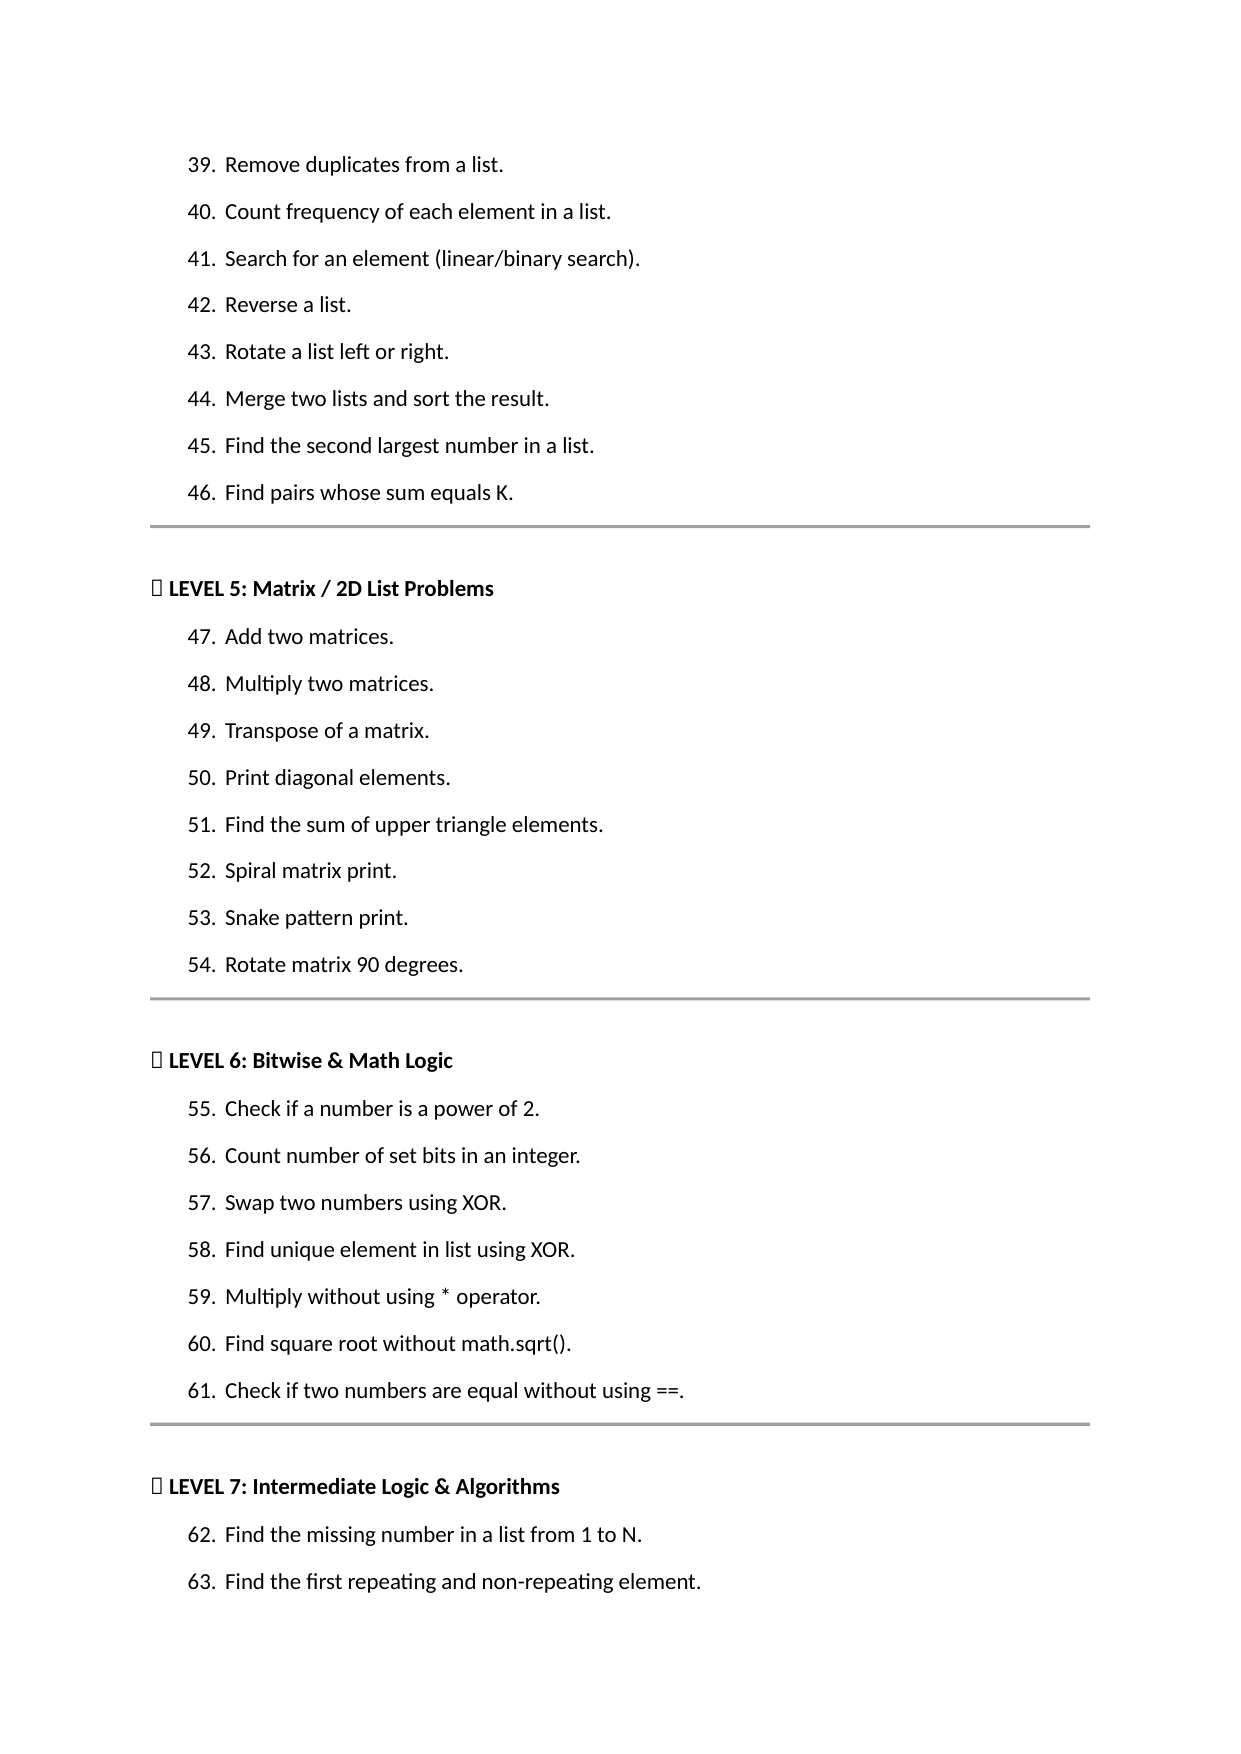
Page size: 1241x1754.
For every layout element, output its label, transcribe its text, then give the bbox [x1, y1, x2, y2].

list Check if two numbers are equal without using ==. [187, 1376, 1090, 1404]
list Rotate a list left or right. [187, 337, 1090, 366]
list Find the second largest number in a list. [187, 431, 1090, 459]
list Spiral matrix print. [187, 857, 1090, 885]
list Snake pattern print. [187, 903, 1090, 932]
list Find the sum of upper triangle elements. [187, 810, 1090, 838]
list Transpose of a matrix. [187, 716, 1090, 744]
list Find square root without math.sqrt(). [187, 1329, 1090, 1357]
list Count number of set bits in an integer. [187, 1141, 1090, 1169]
list Find the first repeating and non-repeating element. [187, 1567, 1090, 1595]
text 🔹 LEVEL 5: Matrix / 2D List Problems [150, 572, 1090, 603]
list Search for an element (linear/binary search). [187, 244, 1090, 272]
list Reverse a list. [187, 291, 1090, 319]
list Multiply without using * operator. [187, 1282, 1090, 1310]
list Merge two lists and sort the result. [187, 384, 1090, 412]
list Find pairs whose sum equals K. [187, 478, 1090, 506]
list Find unique element in list using XOR. [187, 1235, 1090, 1263]
text 🔹 LEVEL 6: Bitwise & Math Logic [150, 1044, 1090, 1075]
list Multiply two matrices. [187, 669, 1090, 697]
list Count frequency of each element in a list. [187, 197, 1090, 225]
list Print diagonal elements. [187, 763, 1090, 791]
list Find the missing number in a list from 1 to N. [187, 1520, 1090, 1548]
list Swap two numbers using XOR. [187, 1188, 1090, 1216]
list Remove duplicates from a list. [187, 150, 1090, 178]
text 🔹 LEVEL 7: Intermediate Logic & Algorithms [150, 1469, 1090, 1501]
list Add two matrices. [187, 622, 1090, 650]
list Rotate matrix 90 degrees. [187, 950, 1090, 978]
list Check if a number is a power of 2. [187, 1094, 1090, 1123]
